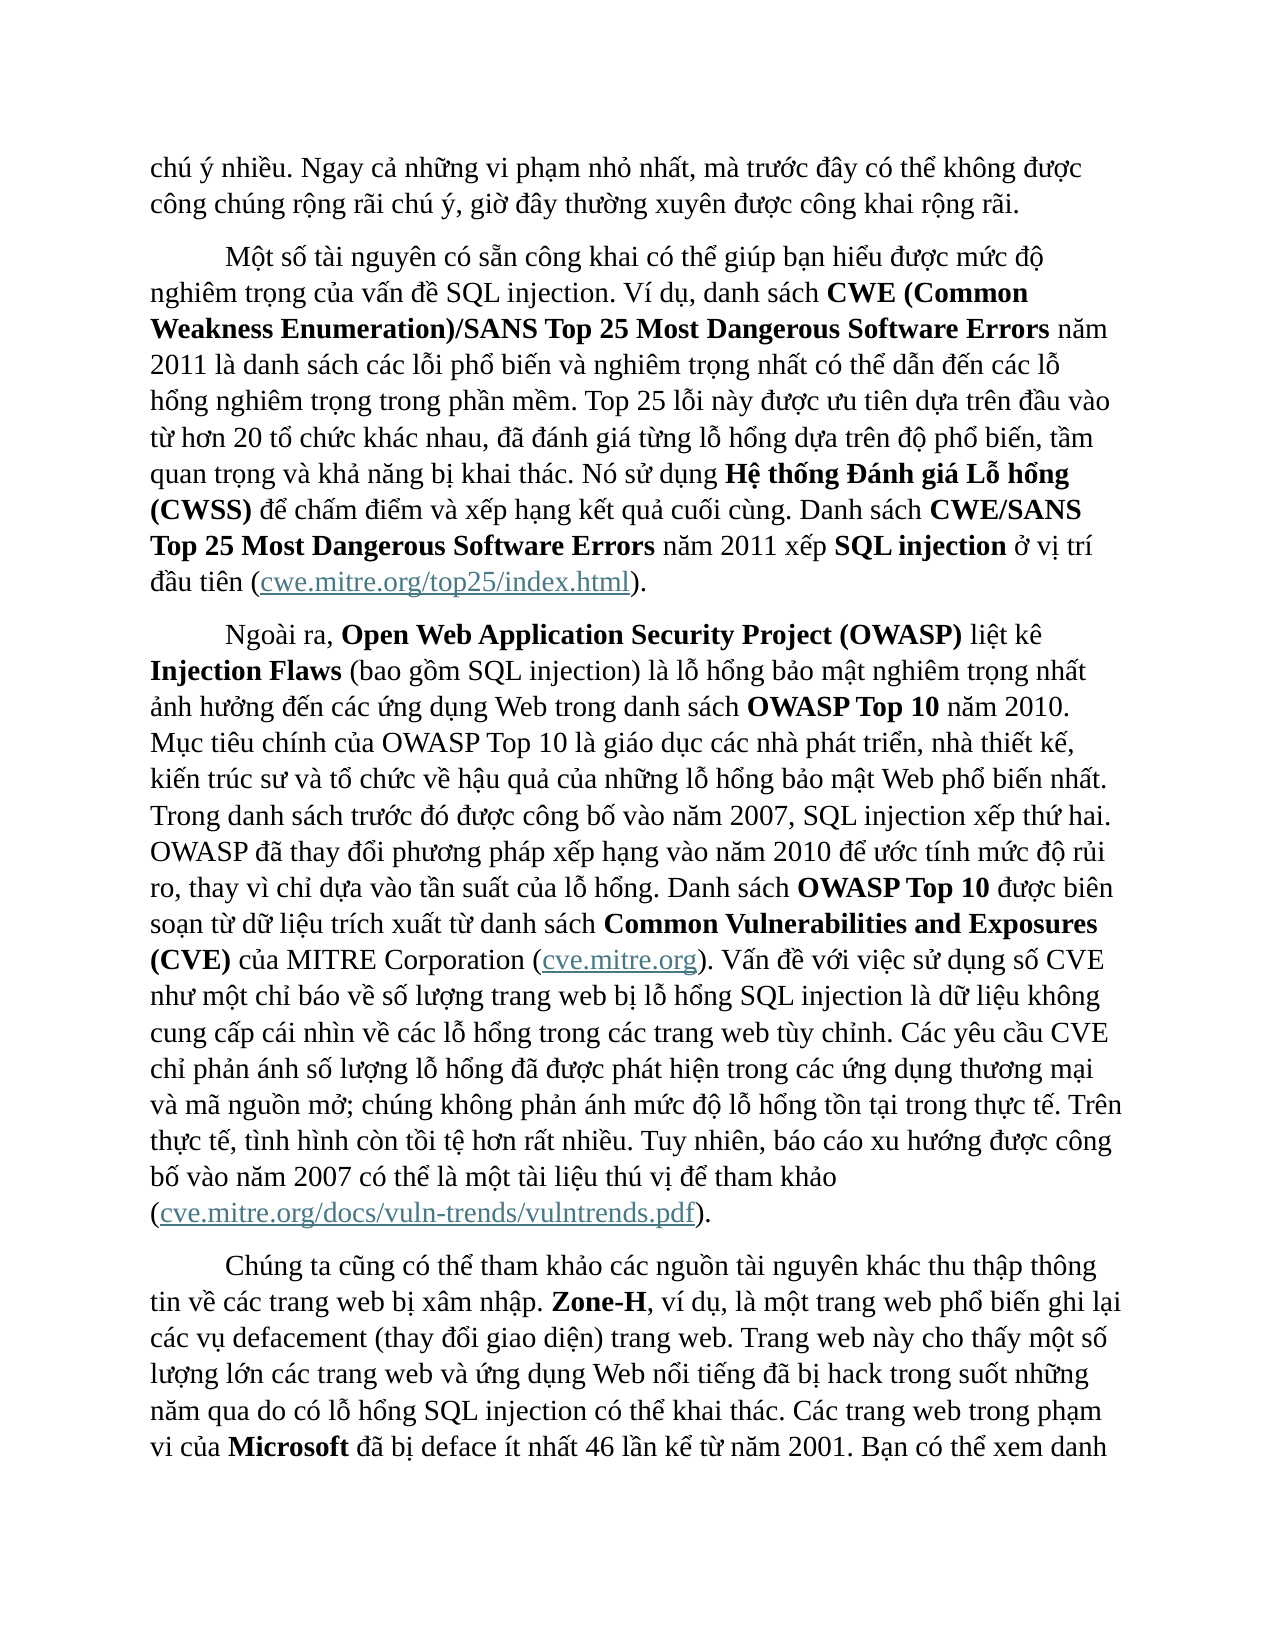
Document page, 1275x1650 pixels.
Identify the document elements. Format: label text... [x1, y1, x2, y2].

text Một số tài nguyên có sẵn công khai có thể giúp bạn hiểu được mức độ nghiêm trọng của vấn đề SQL injection. Ví dụ, danh sách CWE (Common Weakness Enumeration)/SANS Top 25 Most Dangerous Software Errors năm 2011 là danh sách các lỗi phổ biến và nghiêm trọng nhất có thể dẫn đến các lỗ hổng nghiêm trọng trong phần mềm. Top 25 lỗi này được ưu tiên dựa trên đầu vào từ hơn 20 tổ chức khác nhau, đã đánh giá từng lỗ hổng dựa trên độ phổ biến, tầm quan trọng và khả năng bị khai thác. Nó sử dụng Hệ thống Đánh giá Lỗ hổng (CWSS) để chấm điểm và xếp hạng kết quả cuối cùng. Danh sách CWE/SANS Top 25 Most Dangerous Software Errors năm 2011 xếp SQL injection ở vị trí đầu tiên (cwe.mitre.org/top25/index.html). [150, 239, 1125, 598]
text Ngoài ra, Open Web Application Security Project (OWASP) liệt kê Injection Flaws (bao gồm SQL injection) là lỗ hổng bảo mật nghiêm trọng nhất ảnh hưởng đến các ứng dụng Web trong danh sách OWASP Top 10 năm 2010. Mục tiêu chính của OWASP Top 10 là giáo dục các nhà phát triển, nhà thiết kế, kiến trúc sư và tổ chức về hậu quả của những lỗ hổng bảo mật Web phổ biến nhất. Trong danh sách trước đó được công bố vào năm 2007, SQL injection xếp thứ hai. OWASP đã thay đổi phương pháp xếp hạng vào năm 2010 để ước tính mức độ rủi ro, thay vì chỉ dựa vào tần suất của lỗ hổng. Danh sách OWASP Top 10 được biên soạn từ dữ liệu trích xuất từ danh sách Common Vulnerabilities and Exposures (CVE) của MITRE Corporation (cve.mitre.org). Vấn đề với việc sử dụng số CVE như một chỉ báo về số lượng trang web bị lỗ hổng SQL injection là dữ liệu không cung cấp cái nhìn về các lỗ hổng trong các trang web tùy chỉnh. Các yêu cầu CVE chỉ phản ánh số lượng lỗ hổng đã được phát hiện trong các ứng dụng thương mại và mã nguồn mở; chúng không phản ánh mức độ lỗ hổng tồn tại trong thực tế. Trên thực tế, tình hình còn tồi tệ hơn rất nhiều. Tuy nhiên, báo cáo xu hướng được công bố vào năm 2007 có thể là một tài liệu thú vị để tham khảo (cve.mitre.org/docs/vuln-trends/vulntrends.pdf). [150, 617, 1125, 1229]
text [150, 1248, 1125, 1462]
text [150, 150, 1125, 220]
